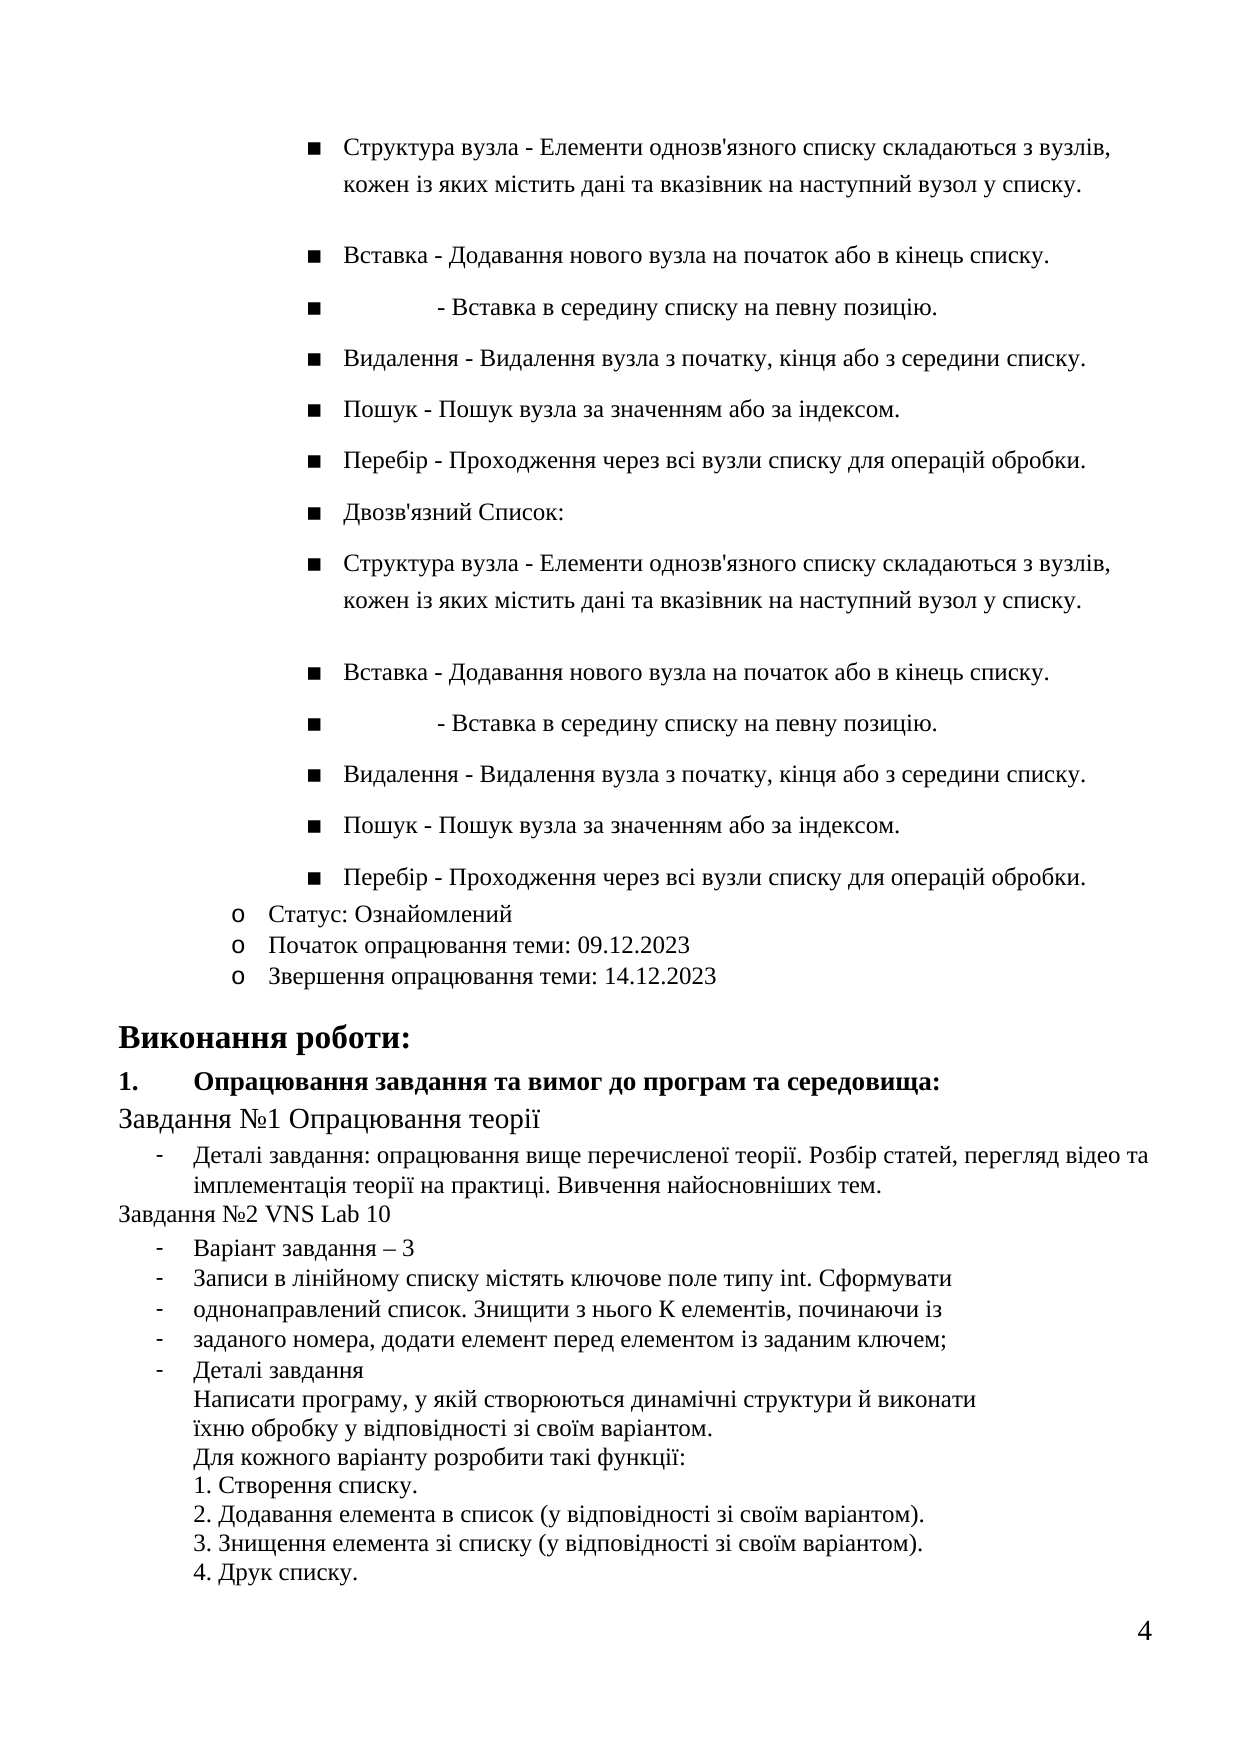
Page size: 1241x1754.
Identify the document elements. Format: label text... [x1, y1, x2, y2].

text 4. Друк списку. [193, 1557, 1152, 1586]
text їхню обробку у відповідності зі своїм варіантом. [193, 1413, 1152, 1442]
list Пошук - Пошук вузла за значенням або за індексом. [306, 797, 1152, 848]
text 1. Створення списку. [193, 1471, 1152, 1499]
list заданого номера, додати елемент перед елементом із заданим ключем; [156, 1323, 1152, 1354]
list однонаправлений список. Знищити з нього К елементів, починаючи із [156, 1293, 1152, 1323]
text Завдання №2 VNS Lab 10 [118, 1199, 1152, 1227]
list - Вставка в середину списку на певну позицію. [306, 694, 1152, 746]
text 3. Знищення елемента зі списку (у відповідності зі своїм варіантом). [193, 1528, 1152, 1557]
list Видалення - Видалення вузла з початку, кінця або з середини списку. [306, 329, 1152, 381]
subtitle Виконання роботи: [118, 1017, 1152, 1055]
list Пошук - Пошук вузла за значенням або за індексом. [306, 381, 1152, 432]
list Двозв'язний Список: [306, 483, 1152, 534]
text Завдання №1 Опрацювання теорії [118, 1101, 1152, 1134]
list Варіант завдання – 3 [156, 1232, 1152, 1262]
list Видалення - Видалення вузла з початку, кінця або з середини списку. [306, 746, 1152, 797]
list Вставка - Додавання нового вузла на початок або в кінець списку. [306, 643, 1152, 694]
list Перебір - Проходження через всі вузли списку для операцій обробки. [306, 848, 1152, 899]
list Звершення опрацювання теми: 14.12.2023 [231, 961, 1152, 992]
list Записи в лінійному списку містять ключове поле типу int. Сформувати [156, 1262, 1152, 1293]
list Структура вузла - Елементи однозв'язного списку складаються з вузлів, кожен із яких містить дані та вказівник на наступний вузол у списку. [306, 534, 1152, 614]
text 2. Додавання елемента в список (у відповідності зі своїм варіантом). [193, 1499, 1152, 1528]
list Перебір - Проходження через всі вузли списку для операцій обробки. [306, 432, 1152, 483]
subtitle 1. Опрацювання завдання та вимог до програм та середовища: [118, 1065, 1152, 1096]
list Початок опрацювання теми: 09.12.2023 [231, 930, 1152, 961]
text Написати програму, у якій створюються динамічні структури й виконати [193, 1384, 1152, 1413]
list Структура вузла - Елементи однозв'язного списку складаються з вузлів, кожен із яких містить дані та вказівник на наступний вузол у списку. [306, 118, 1152, 198]
list Вставка - Додавання нового вузла на початок або в кінець списку. [306, 227, 1152, 278]
list - Вставка в середину списку на певну позицію. [306, 278, 1152, 329]
list Деталі завдання [156, 1354, 1152, 1384]
list Деталі завдання: опрацювання вище перечисленої теорії. Розбір статей, перегляд відео та імплементація теорії на практиці. Вивчення найосновніших тем. [156, 1139, 1152, 1199]
list Статус: Ознайомлений [231, 899, 1152, 930]
text Для кожного варіанту розробити такі функції: [193, 1442, 1152, 1471]
